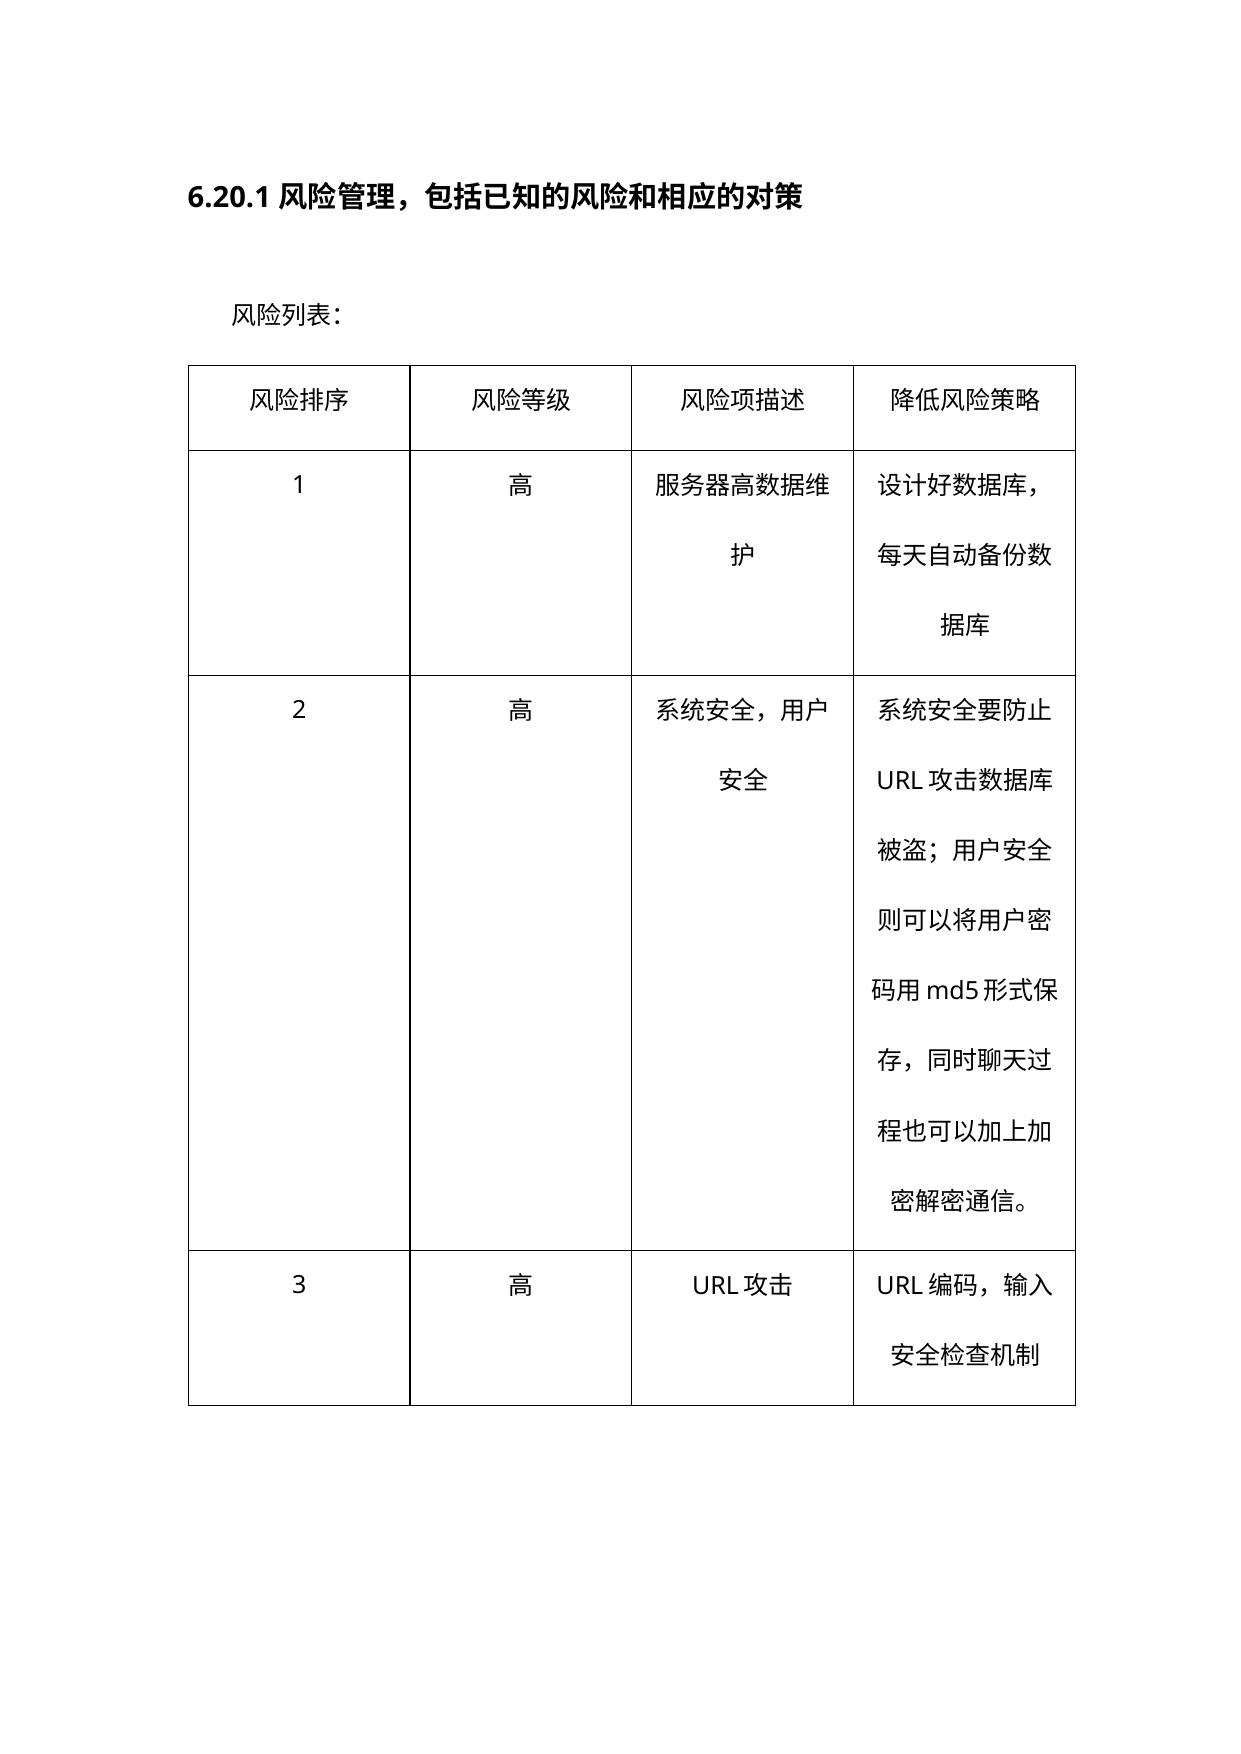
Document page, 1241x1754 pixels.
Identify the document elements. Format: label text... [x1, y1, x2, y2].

table_cell 2 [189, 676, 409, 1250]
table_cell 服务器高数据维护 [632, 451, 853, 675]
table_header 风险排序 [189, 366, 409, 450]
table_cell 1 [189, 451, 409, 675]
table_header 降低风险策略 [854, 366, 1075, 450]
table_cell URL编码，输入安全检查机制 [854, 1251, 1075, 1405]
table_cell 系统安全，用户安全 [632, 676, 853, 1250]
table_cell 设计好数据库，每天自动备份数据库 [854, 451, 1075, 675]
table_cell 高 [411, 451, 631, 675]
subtitle 6.20.1 风险管理，包括已知的风险和相应的对策 [187, 162, 1053, 227]
table_header 风险项描述 [632, 366, 853, 450]
table_cell URL攻击 [632, 1251, 853, 1405]
table_cell 系统安全要防止URL攻击数据库被盗；用户安全则可以将用户密码用md5形式保存，同时聊天过程也可以加上加密解密通信。 [854, 676, 1075, 1250]
table_cell 高 [411, 676, 631, 1250]
table_header 风险等级 [411, 366, 631, 450]
text 风险列表： [187, 281, 1053, 346]
table_cell 3 [189, 1251, 409, 1405]
table_cell 高 [411, 1251, 631, 1405]
